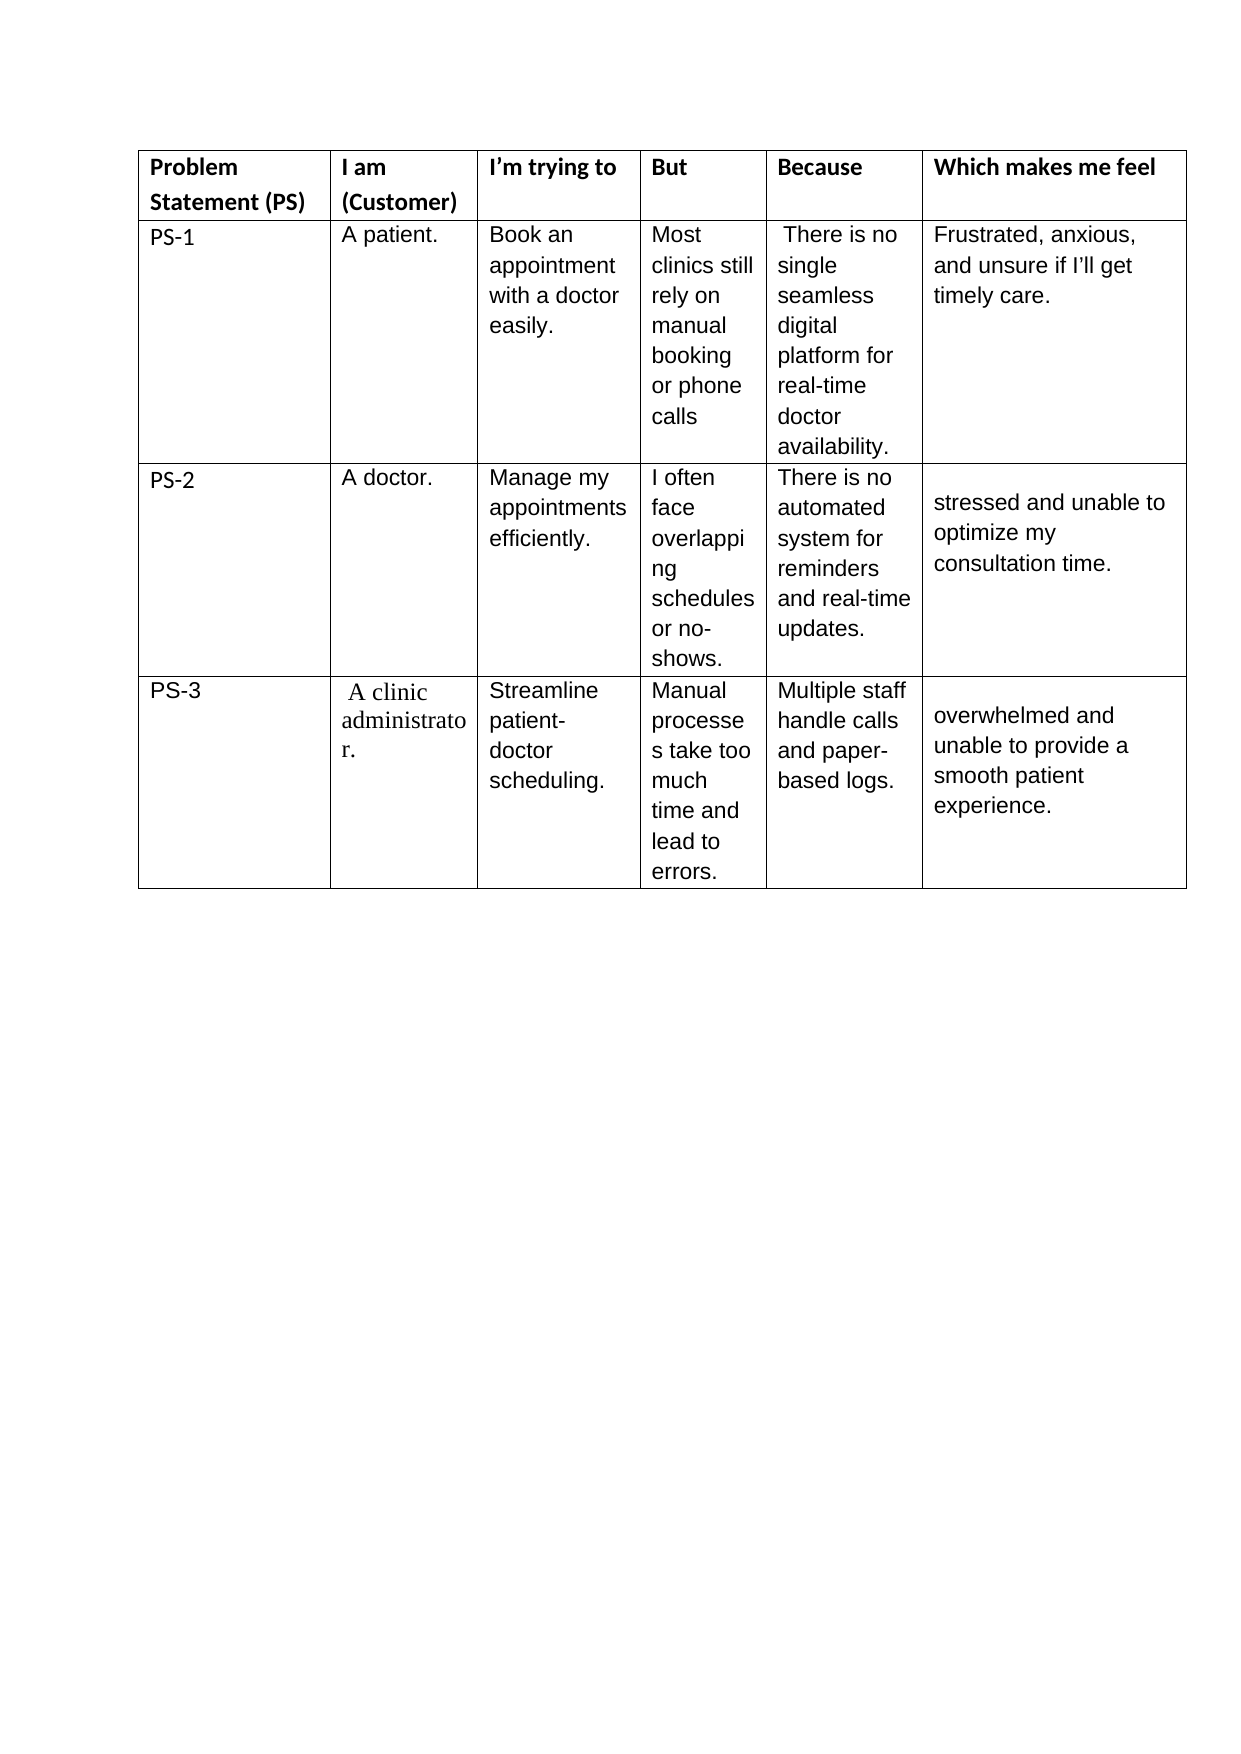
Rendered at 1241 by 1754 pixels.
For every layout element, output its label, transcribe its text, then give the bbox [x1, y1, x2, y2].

table_header I am (Customer) [331, 151, 477, 220]
table_cell Book an appointment with a doctor easily. [478, 221, 640, 463]
table_header But [641, 151, 766, 220]
table_cell There is no automated system for reminders and real-time updates. [767, 464, 922, 676]
table_header Which makes me feel [923, 151, 1186, 220]
table_cell Frustrated, anxious, and unsure if I’ll get timely care. [923, 221, 1186, 463]
table_cell PS-2 [139, 464, 330, 676]
table_cell A doctor. [331, 464, 477, 676]
table_header Because [767, 151, 922, 220]
table_cell Manage my appointments efficiently. [478, 464, 640, 676]
table_cell PS-3 [139, 677, 330, 888]
table_cell Streamline patient-doctor scheduling. [478, 677, 640, 888]
table_cell overwhelmed and unable to provide a smooth patient experience. [923, 677, 1186, 888]
table_cell Most clinics still rely on manual booking or phone calls [641, 221, 766, 463]
table_cell There is no single seamless digital platform for real-time doctor availability. [767, 221, 922, 463]
table_header Problem Statement (PS) [139, 151, 330, 220]
table_cell A clinic administrator. [331, 677, 477, 888]
table_cell PS-1 [139, 221, 330, 463]
table_cell I often face overlapping schedules or no-shows. [641, 464, 766, 676]
table_cell stressed and unable to optimize my consultation time. [923, 464, 1186, 676]
table_cell Multiple staff handle calls and paper-based logs. [767, 677, 922, 888]
table_cell A patient. [331, 221, 477, 463]
table_header I’m trying to [478, 151, 640, 220]
table_cell Manual processes take too much time and lead to errors. [641, 677, 766, 888]
